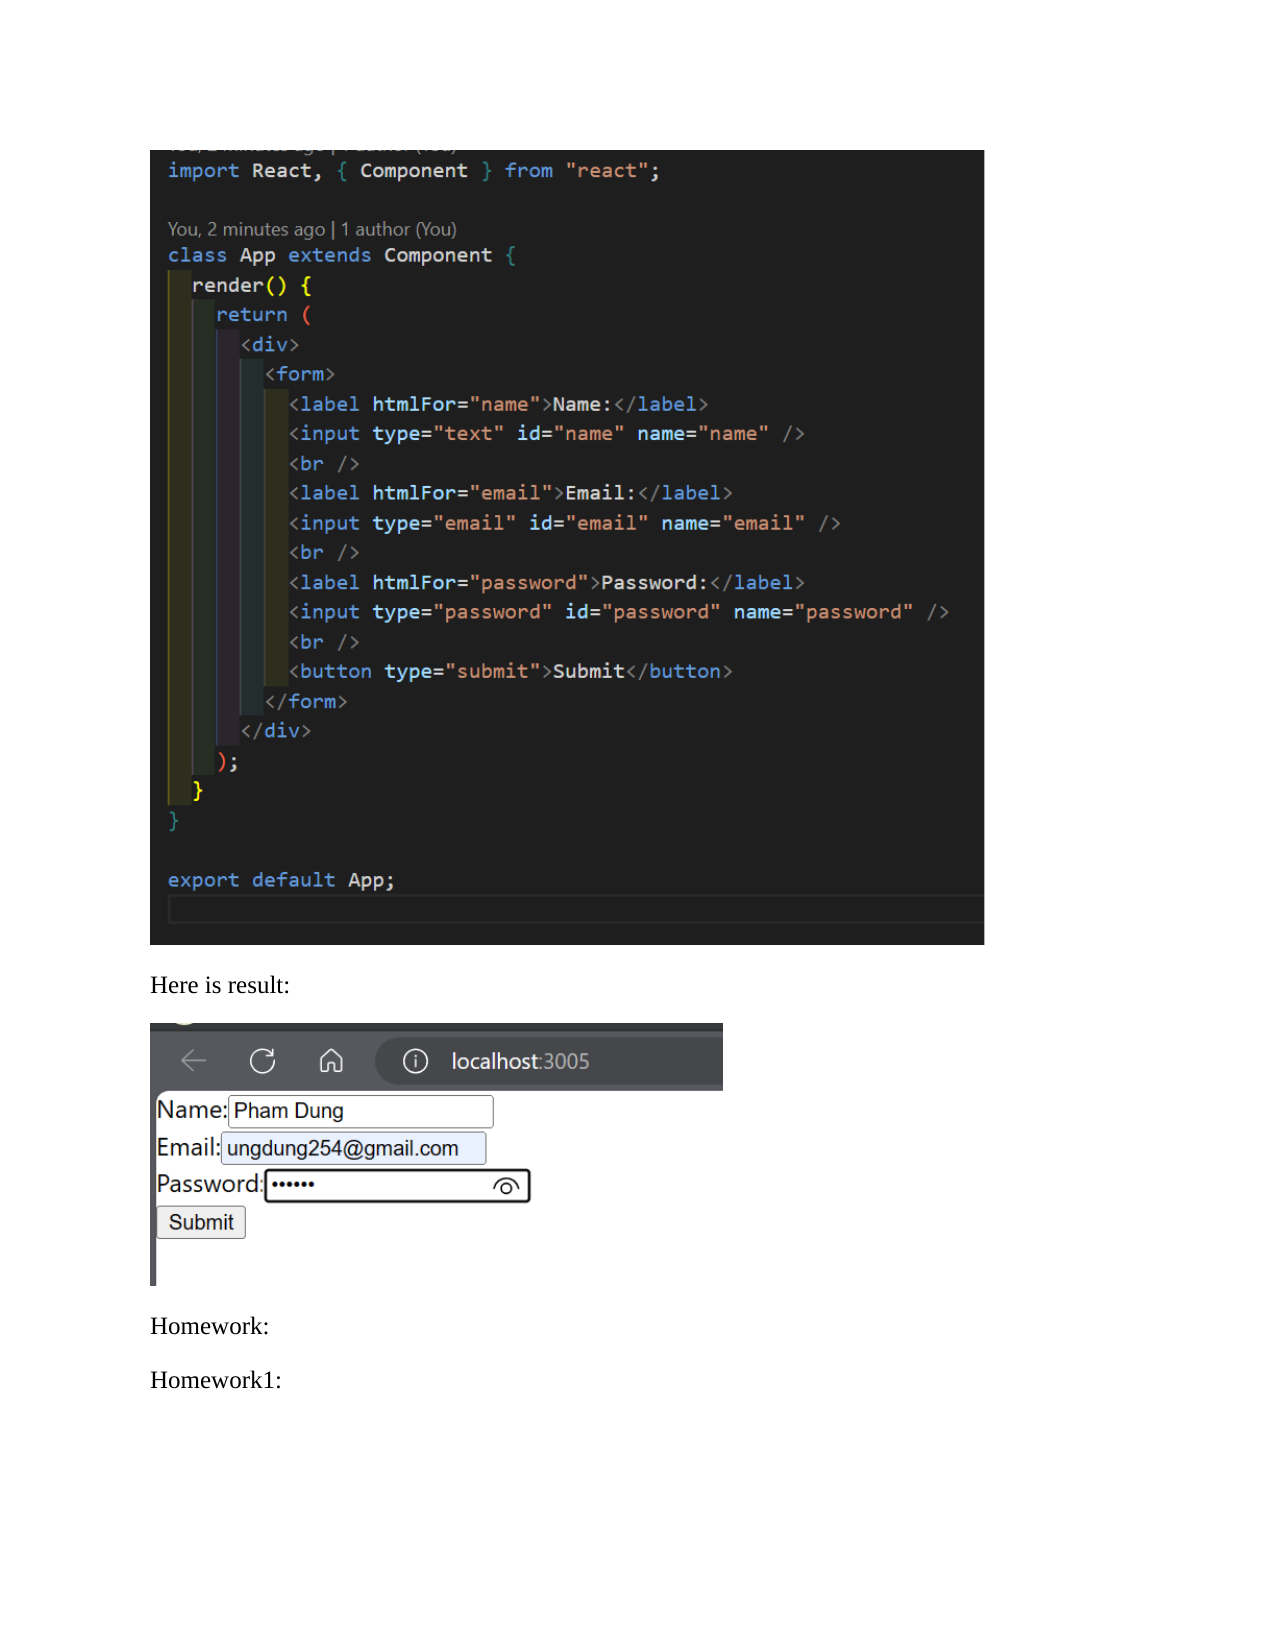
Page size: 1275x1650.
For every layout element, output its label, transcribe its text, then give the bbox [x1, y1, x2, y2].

text Here is result: [150, 970, 1125, 998]
picture [150, 1023, 723, 1286]
text Homework: [150, 1311, 1125, 1340]
text Homework1: [150, 1365, 1125, 1393]
picture [150, 150, 985, 945]
